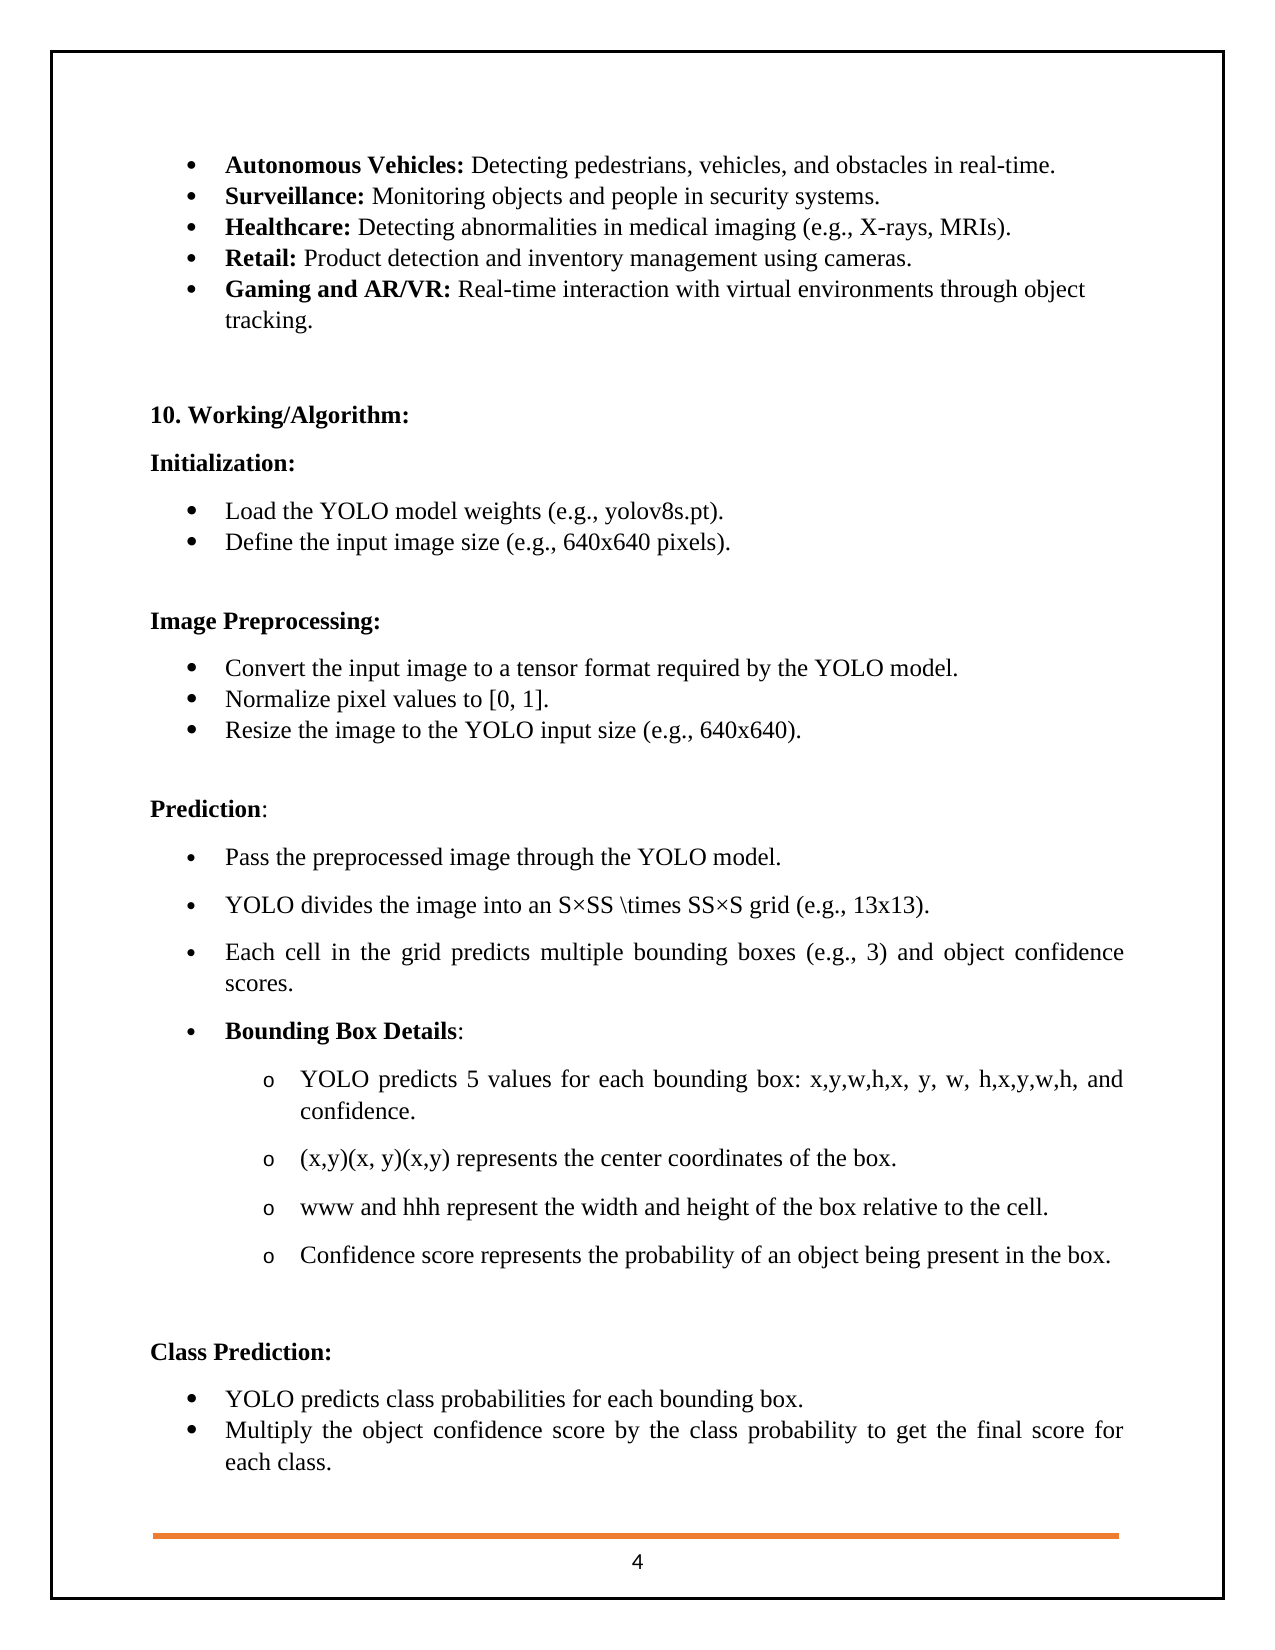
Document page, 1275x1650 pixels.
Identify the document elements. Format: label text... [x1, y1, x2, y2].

list Autonomous Vehicles: Detecting pedestrians, vehicles, and obstacles in real-time. [187, 150, 1125, 179]
list Surveillance: Monitoring objects and people in security systems. [187, 181, 1125, 210]
list Load the YOLO model weights (e.g., yolov8s.pt). [187, 496, 1125, 525]
text Class Prediction: [150, 1337, 1125, 1366]
list Healthcare: Detecting abnormalities in medical imaging (e.g., X-rays, MRIs). [187, 212, 1125, 241]
list Resize the image to the YOLO input size (e.g., 640x640). [187, 716, 1125, 744]
list Confidence score represents the probability of an object being present in the box. [262, 1241, 1125, 1270]
list YOLO divides the image into an S×SS \times SS×S grid (e.g., 13x13). [187, 890, 1125, 918]
list (x,y)(x, y)(x,y) represents the center coordinates of the box. [262, 1143, 1125, 1173]
text 10. Working/Algorithm: [150, 401, 1125, 429]
list Each cell in the grid predicts multiple bounding boxes (e.g., 3) and object confidence scores. [187, 937, 1125, 997]
text Image Preprocessing: [150, 606, 1125, 634]
list Convert the input image to a tensor format required by the YOLO model. [187, 653, 1125, 682]
list Pass the preprocessed image through the YOLO model. [187, 842, 1125, 871]
list Bounding Box Details: [187, 1016, 1125, 1045]
list YOLO predicts 5 values for each bounding box: x,y,w,h,x, y, w, h,x,y,w,h, and confidence. [262, 1064, 1125, 1124]
list Retail: Product detection and inventory management using cameras. [187, 243, 1125, 272]
list Multiply the object confidence score by the class probability to get the final score for each class. [187, 1416, 1125, 1475]
text Initialization: [150, 448, 1125, 477]
list YOLO predicts class probabilities for each bounding box. [187, 1384, 1125, 1413]
list Define the input image size (e.g., 640x640 pixels). [187, 527, 1125, 556]
list Normalize pixel values to [0, 1]. [187, 684, 1125, 713]
text Prediction: [150, 794, 1125, 823]
list Gaming and AR/VR: Real-time interaction with virtual environments through object tracking. [187, 274, 1125, 334]
list www and hhh represent the width and height of the box relative to the cell. [262, 1192, 1125, 1222]
